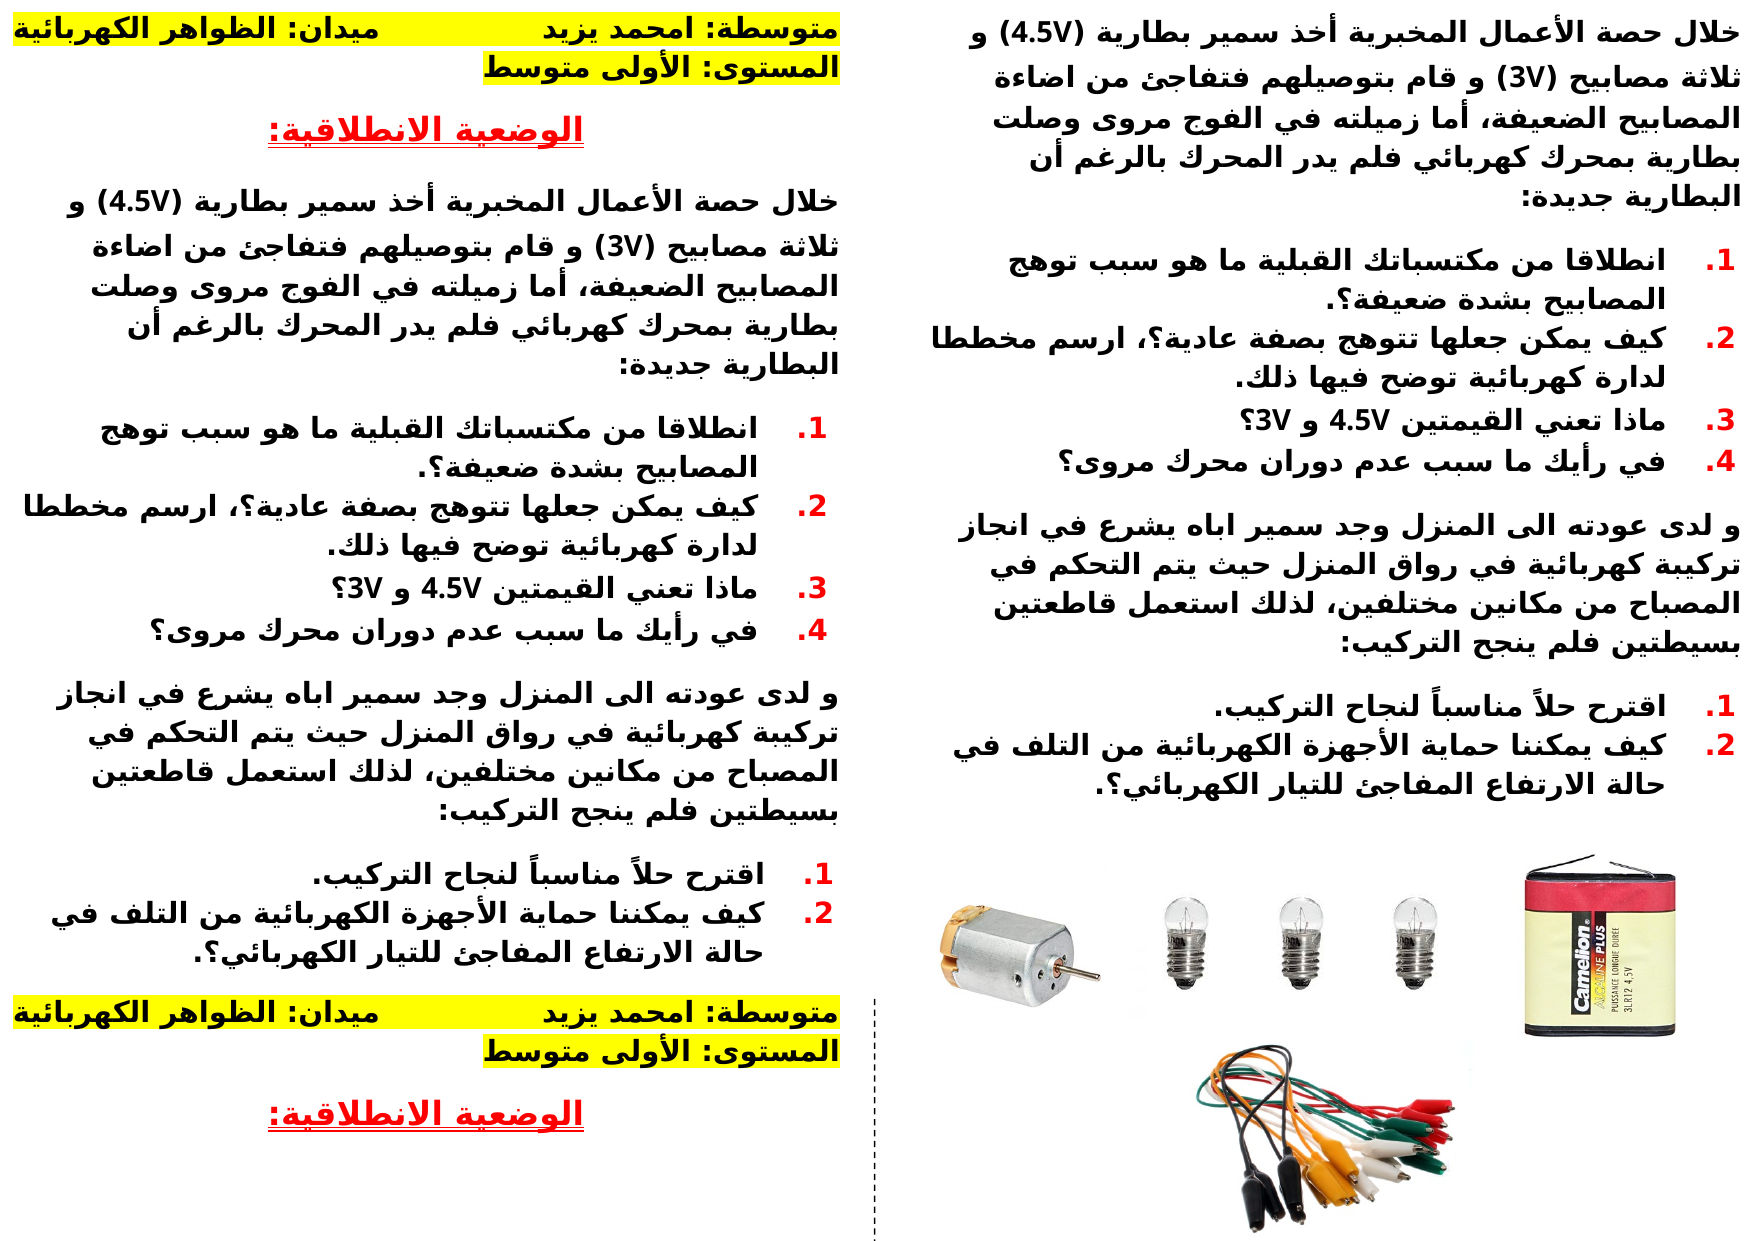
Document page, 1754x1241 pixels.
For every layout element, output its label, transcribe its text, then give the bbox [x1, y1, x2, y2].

text متوسطة: امحمد يزيد ميدان: الظواهر الكهربائية المستوى: الأولى متوسط [12, 995, 840, 1068]
list اقترح حلاً مناسباً لنجاح التركيب. [914, 689, 1704, 723]
text الوضعية الانطلاقية: [12, 111, 840, 149]
list انطلاقا من مكتسباتك القبلية ما هو سبب توهج المصابيح بشدة ضعيفة؟. [12, 411, 796, 484]
text و لدى عودته الى المنزل وجد سمير اباه يشرع في انجاز تركيبة كهربائية في رواق المنزل حيث يتم التحكم في المصباح من مكانين مختلفين، لذلك استعمل قاطعتين بسيطتين فلم ينجح التركيب: [914, 508, 1742, 659]
list ماذا تعني القيمتين 4.5V و 3V؟ [914, 399, 1704, 438]
text متوسطة: امحمد يزيد ميدان: الظواهر الكهربائية المستوى: الأولى متوسط [12, 12, 840, 85]
list كيف يمكن جعلها تتوهج بصفة عادية؟، ارسم مخططا لدارة كهربائية توضح فيها ذلك. [914, 321, 1704, 394]
picture [938, 839, 1694, 1237]
list كيف يمكننا حماية الأجهزة الكهربائية من التلف في حالة الارتفاع المفاجئ للتيار الكهربائي؟. [12, 897, 803, 969]
list كيف يمكن جعلها تتوهج بصفة عادية؟، ارسم مخططا لدارة كهربائية توضح فيها ذلك. [12, 489, 796, 562]
text الوضعية الانطلاقية: [12, 1094, 840, 1133]
text خلال حصة الأعمال المخبرية أخذ سمير بطارية (4.5V) و ثلاثة مصابيح (3V) و قام بتوصيلهم فتفاجئ من اضاءة المصابيح الضعيفة، أما زميلته في الفوج مروى وصلت بطارية بمحرك كهربائي فلم يدر المحرك بالرغم أن البطارية جديدة: [914, 12, 1742, 213]
text خلال حصة الأعمال المخبرية أخذ سمير بطارية (4.5V) و ثلاثة مصابيح (3V) و قام بتوصيلهم فتفاجئ من اضاءة المصابيح الضعيفة، أما زميلته في الفوج مروى وصلت بطارية بمحرك كهربائي فلم يدر المحرك بالرغم أن البطارية جديدة: [12, 180, 840, 381]
list في رأيك ما سبب عدم دوران محرك مروى؟ [12, 613, 796, 647]
list في رأيك ما سبب عدم دوران محرك مروى؟ [914, 444, 1704, 478]
list كيف يمكننا حماية الأجهزة الكهربائية من التلف في حالة الارتفاع المفاجئ للتيار الكهربائي؟. [914, 728, 1704, 801]
text و لدى عودته الى المنزل وجد سمير اباه يشرع في انجاز تركيبة كهربائية في رواق المنزل حيث يتم التحكم في المصباح من مكانين مختلفين، لذلك استعمل قاطعتين بسيطتين فلم ينجح التركيب: [12, 677, 840, 828]
list ماذا تعني القيمتين 4.5V و 3V؟ [12, 567, 796, 607]
list اقترح حلاً مناسباً لنجاح التركيب. [12, 858, 803, 892]
list انطلاقا من مكتسباتك القبلية ما هو سبب توهج المصابيح بشدة ضعيفة؟. [914, 243, 1704, 316]
